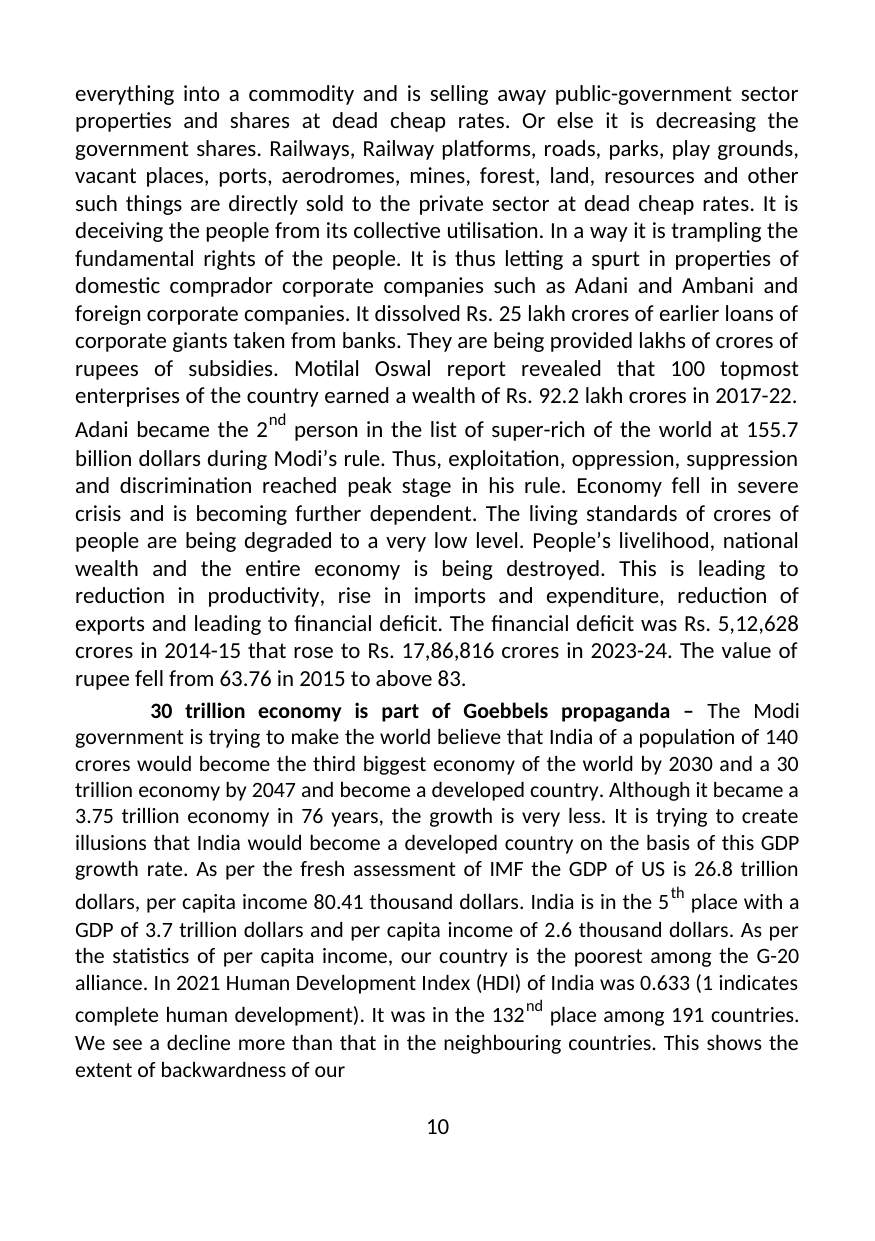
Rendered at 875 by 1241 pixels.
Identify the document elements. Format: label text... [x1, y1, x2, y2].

text 30 trillion economy is part of Goebbels propaganda – The Modi government is trying to make the world believe that India of a population of 140 crores would become the third biggest economy of the world by 2030 and a 30 trillion economy by 2047 and become a developed country. Although it became a 3.75 trillion economy in 76 years, the growth is very less. It is trying to create illusions that India would become a developed country on the basis of this GDP growth rate. As per the fresh assessment of IMF the GDP of US is 26.8 trillion dollars, per capita income 80.41 thousand dollars. India is in the 5th place with a GDP of 3.7 trillion dollars and per capita income of 2.6 thousand dollars. As per the statistics of per capita income, our country is the poorest among the G-20 alliance. In 2021 Human Development Index (HDI) of India was 0.633 (1 indicates complete human development). It was in the 132nd place among 191 countries. We see a decline more than that in the neighbouring countries. This shows the extent of backwardness of our [75, 697, 800, 1083]
text everything into a commodity and is selling away public-government sector properties and shares at dead cheap rates. Or else it is decreasing the government shares. Railways, Railway platforms, roads, parks, play grounds, vacant places, ports, aerodromes, mines, forest, land, resources and other such things are directly sold to the private sector at dead cheap rates. It is deceiving the people from its collective utilisation. In a way it is trampling the fundamental rights of the people. It is thus letting a spurt in properties of domestic comprador corporate companies such as Adani and Ambani and foreign corporate companies. It dissolved Rs. 25 lakh crores of earlier loans of corporate giants taken from banks. They are being provided lakhs of crores of rupees of subsidies. Motilal Oswal report revealed that 100 topmost enterprises of the country earned a wealth of Rs. 92.2 lakh crores in 2017-22. Adani became the 2nd person in the list of super-rich of the world at 155.7 billion dollars during Modi’s rule. Thus, exploitation, oppression, suppression and discrimination reached peak stage in his rule. Economy fell in severe crisis and is becoming further dependent. The living standards of crores of people are being degraded to a very low level. People’s livelihood, national wealth and the entire economy is being destroyed. This is leading to reduction in productivity, rise in imports and expenditure, reduction of exports and leading to financial deficit. The financial deficit was Rs. 5,12,628 crores in 2014-15 that rose to Rs. 17,86,816 crores in 2023-24. The value of rupee fell from 63.76 in 2015 to above 83. [75, 79, 800, 692]
text 10 [75, 1112, 800, 1140]
